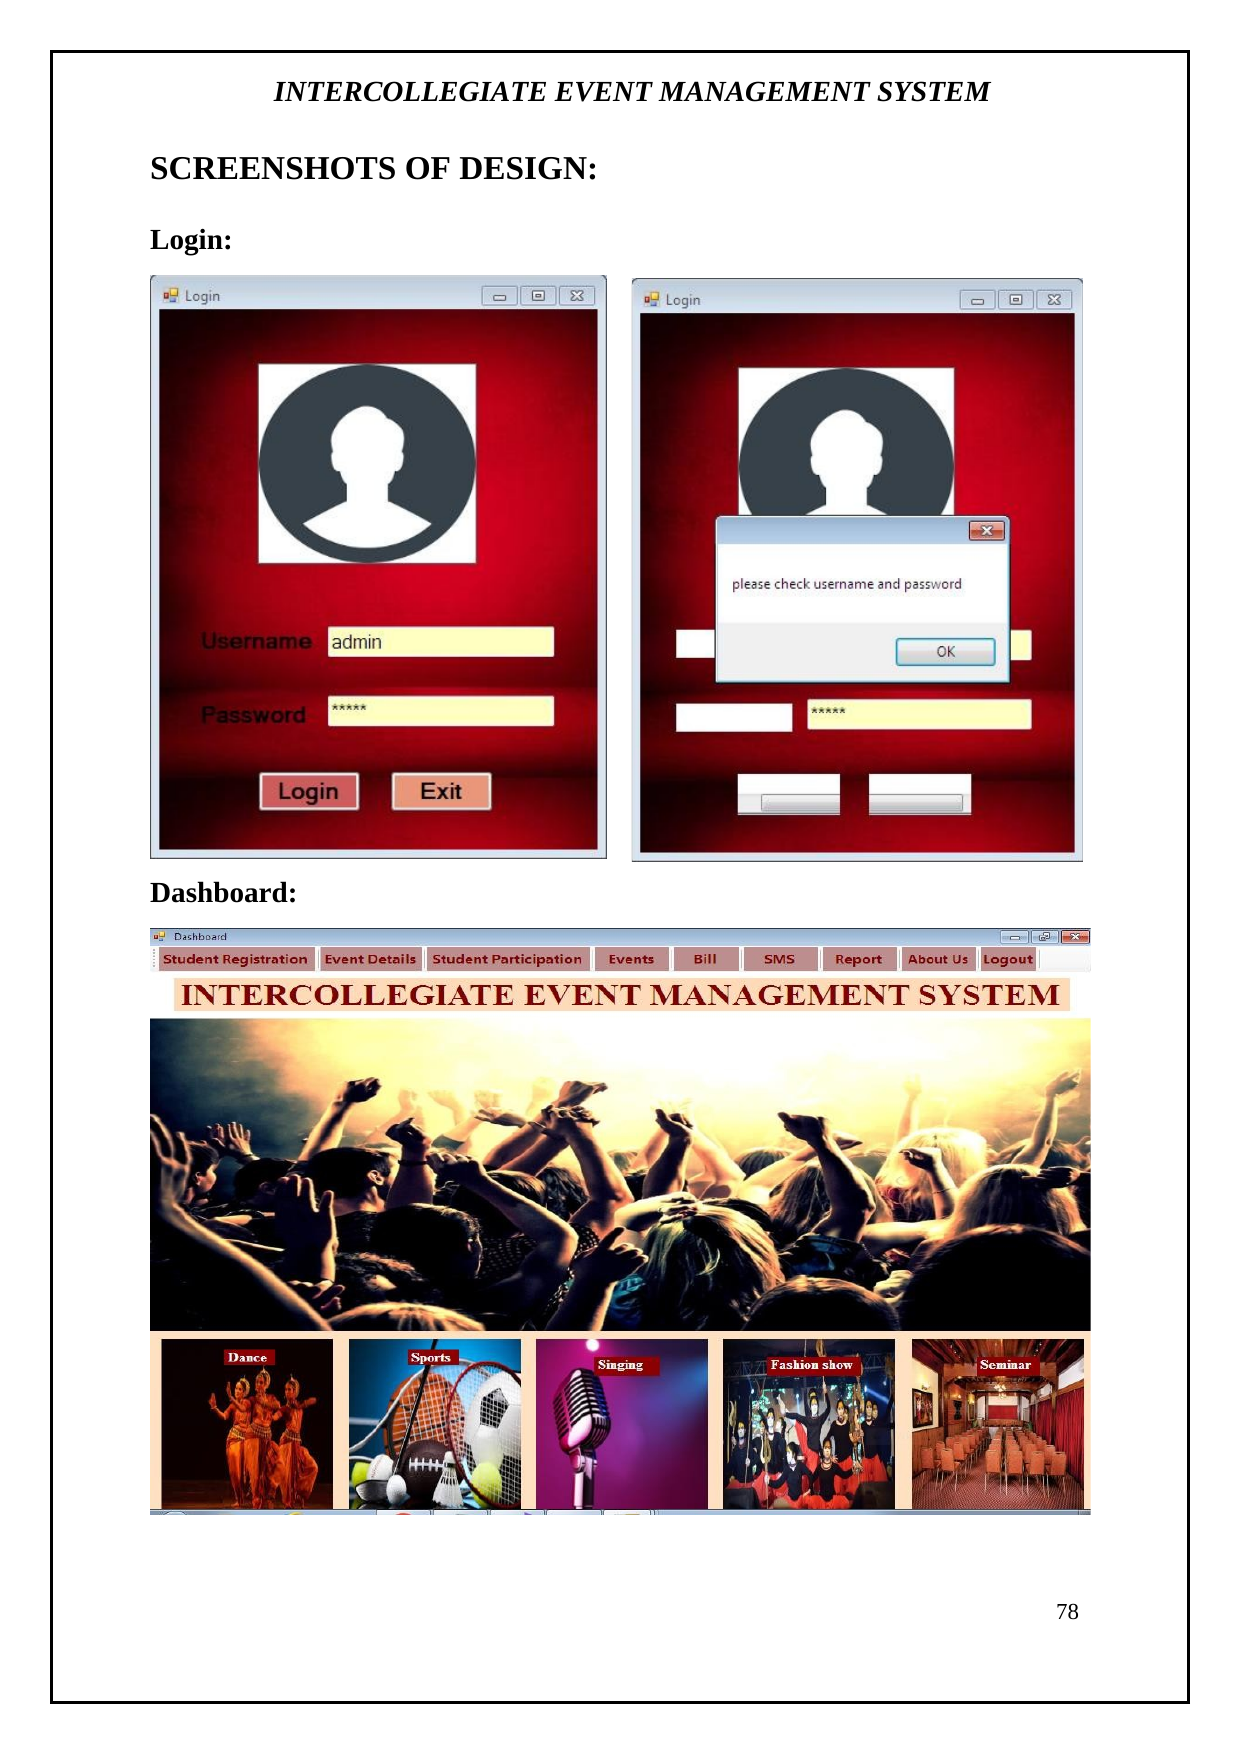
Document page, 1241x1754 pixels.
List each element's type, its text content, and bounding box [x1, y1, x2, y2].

picture [150, 275, 607, 859]
picture [631, 278, 1083, 862]
subtitle Login: [150, 222, 1173, 256]
text SCREENSHOTS OF DESIGN: [150, 148, 1173, 186]
picture [150, 928, 1091, 1515]
